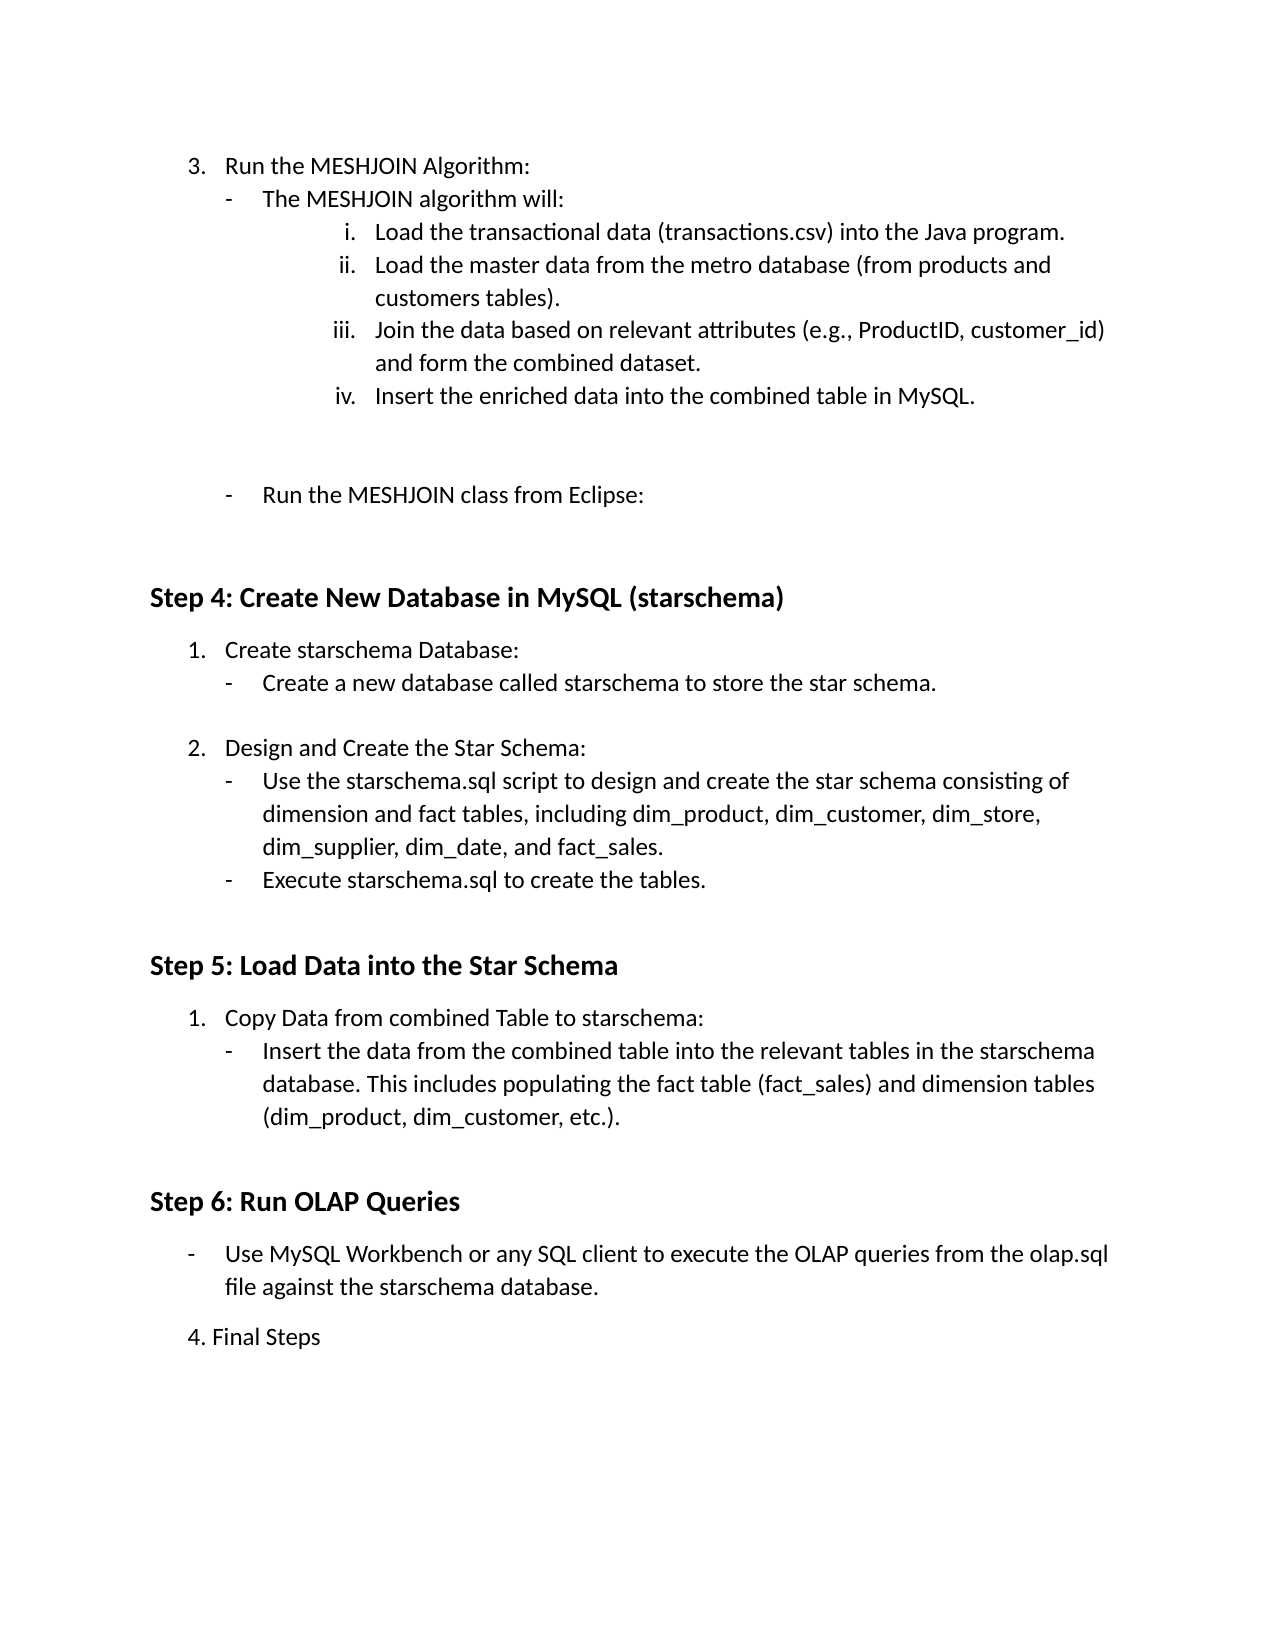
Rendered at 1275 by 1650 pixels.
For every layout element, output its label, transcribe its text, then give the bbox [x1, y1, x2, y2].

list Run the MESHJOIN Algorithm: [187, 150, 1125, 181]
text Step 6: Run OLAP Queries [150, 1183, 1125, 1219]
list Run the MESHJOIN class from Eclipse: [225, 479, 1125, 510]
list Use MySQL Workbench or any SQL client to execute the OLAP queries from the olap.sql file against the starschema database. [187, 1238, 1125, 1302]
list Create starschema Database: [187, 634, 1125, 664]
list Create a new database called starschema to store the star schema. [225, 667, 1125, 697]
list Execute starschema.sql to create the tables. [225, 864, 1125, 895]
list Insert the data from the combined table into the relevant tables in the starschema database. This includes populating the fact table (fact_sales) and dimension tables (dim_product, dim_customer, etc.). [225, 1035, 1125, 1131]
list Design and Create the Star Schema: [187, 733, 1125, 763]
text 4. Final Steps [187, 1321, 1125, 1351]
list Use the starschema.sql script to design and create the star schema consisting of dimension and fact tables, including dim_product, dim_customer, dim_store, dim_supplier, dim_date, and fact_sales. [225, 766, 1125, 862]
text Step 5: Load Data into the Star Schema [150, 947, 1125, 982]
text Step 4: Create New Database in MySQL (starschema) [150, 579, 1125, 614]
list The MESHJOIN algorithm will: [225, 183, 1125, 213]
list Load the transactional data (transactions.csv) into the Java program. [356, 216, 1125, 246]
list Copy Data from combined Table to starschema: [187, 1002, 1125, 1032]
list Load the master data from the metro database (from products and customers tables). [356, 249, 1125, 312]
list Join the data based on relevant attributes (e.g., ProductID, customer_id) and form the combined dataset. [356, 314, 1125, 378]
list Insert the enriched data into the combined table in MySQL. [356, 380, 1125, 411]
